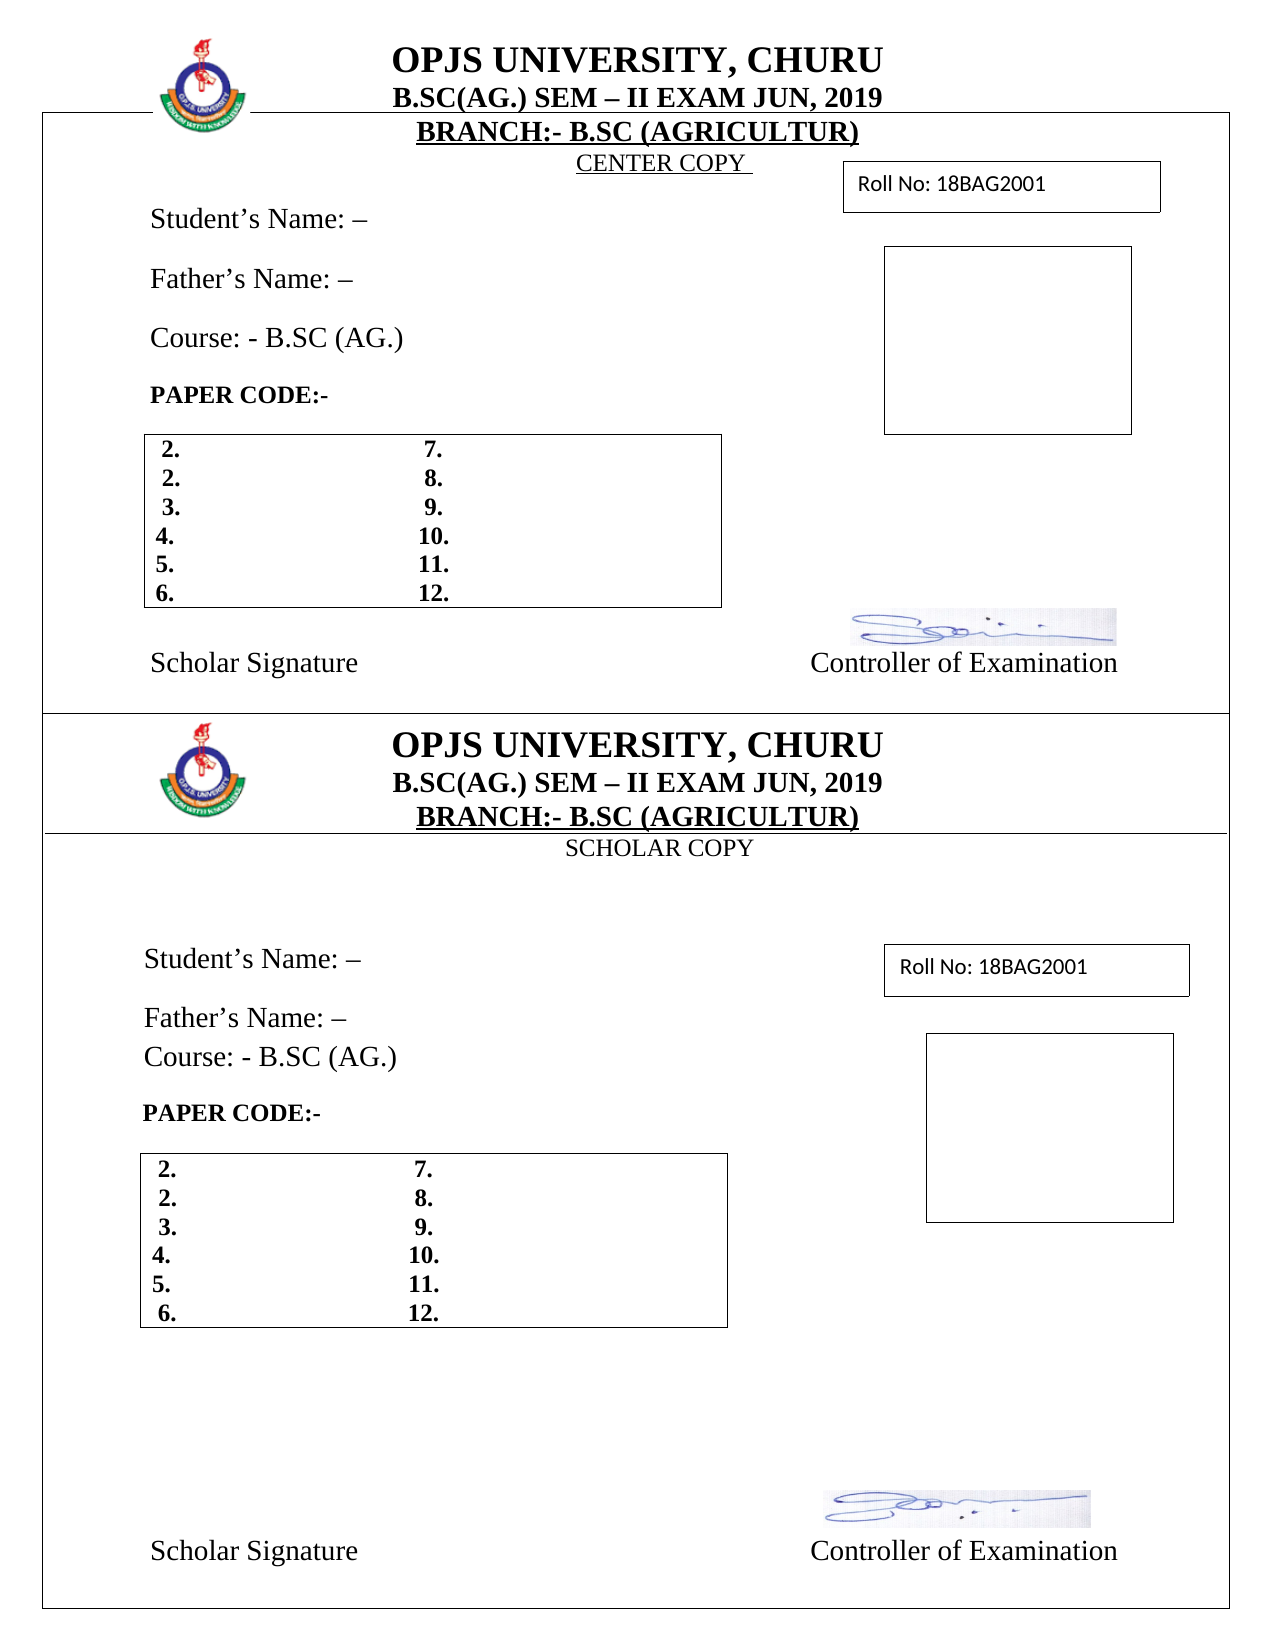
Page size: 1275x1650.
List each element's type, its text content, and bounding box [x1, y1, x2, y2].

text Course: - B.SC (AG.) [150, 320, 884, 354]
text OPJS UNIVERSITY, CHURU [251, 37, 1125, 81]
text Student’s Name: – [150, 202, 1125, 235]
text Scholar Signature Controller of Examination [150, 645, 1125, 679]
text Father’s Name: – [150, 261, 884, 294]
text Scholar Signature Controller of Examination [150, 1533, 1125, 1566]
text B.SC(AG.) SEM – II EXAM JUN, 2019 [251, 765, 1125, 799]
picture [850, 608, 1117, 646]
text OPJS UNIVERSITY, CHURU [251, 722, 1125, 765]
text PAPER CODE:- [150, 380, 884, 408]
text BRANCH:- B.SC (AGRICULTUR) [150, 114, 1125, 148]
table_header 7. 2. 8. 3. 9. 4. 10. 5. 11. 6. 12. [145, 435, 721, 607]
text BRANCH:- B.SC (AGRICULTUR) [251, 799, 1125, 832]
picture [153, 37, 251, 147]
picture [823, 1490, 1091, 1528]
text B.SC(AG.) SEM – II EXAM JUN, 2019 [251, 81, 1125, 114]
text CENTER COPY [150, 148, 1172, 176]
table_header SCHOLAR COPY Student’s Name: – Father’s Name: – Course: - B.SC (AG.) PAPER CODE:- [45, 834, 1227, 1420]
picture [153, 722, 251, 833]
